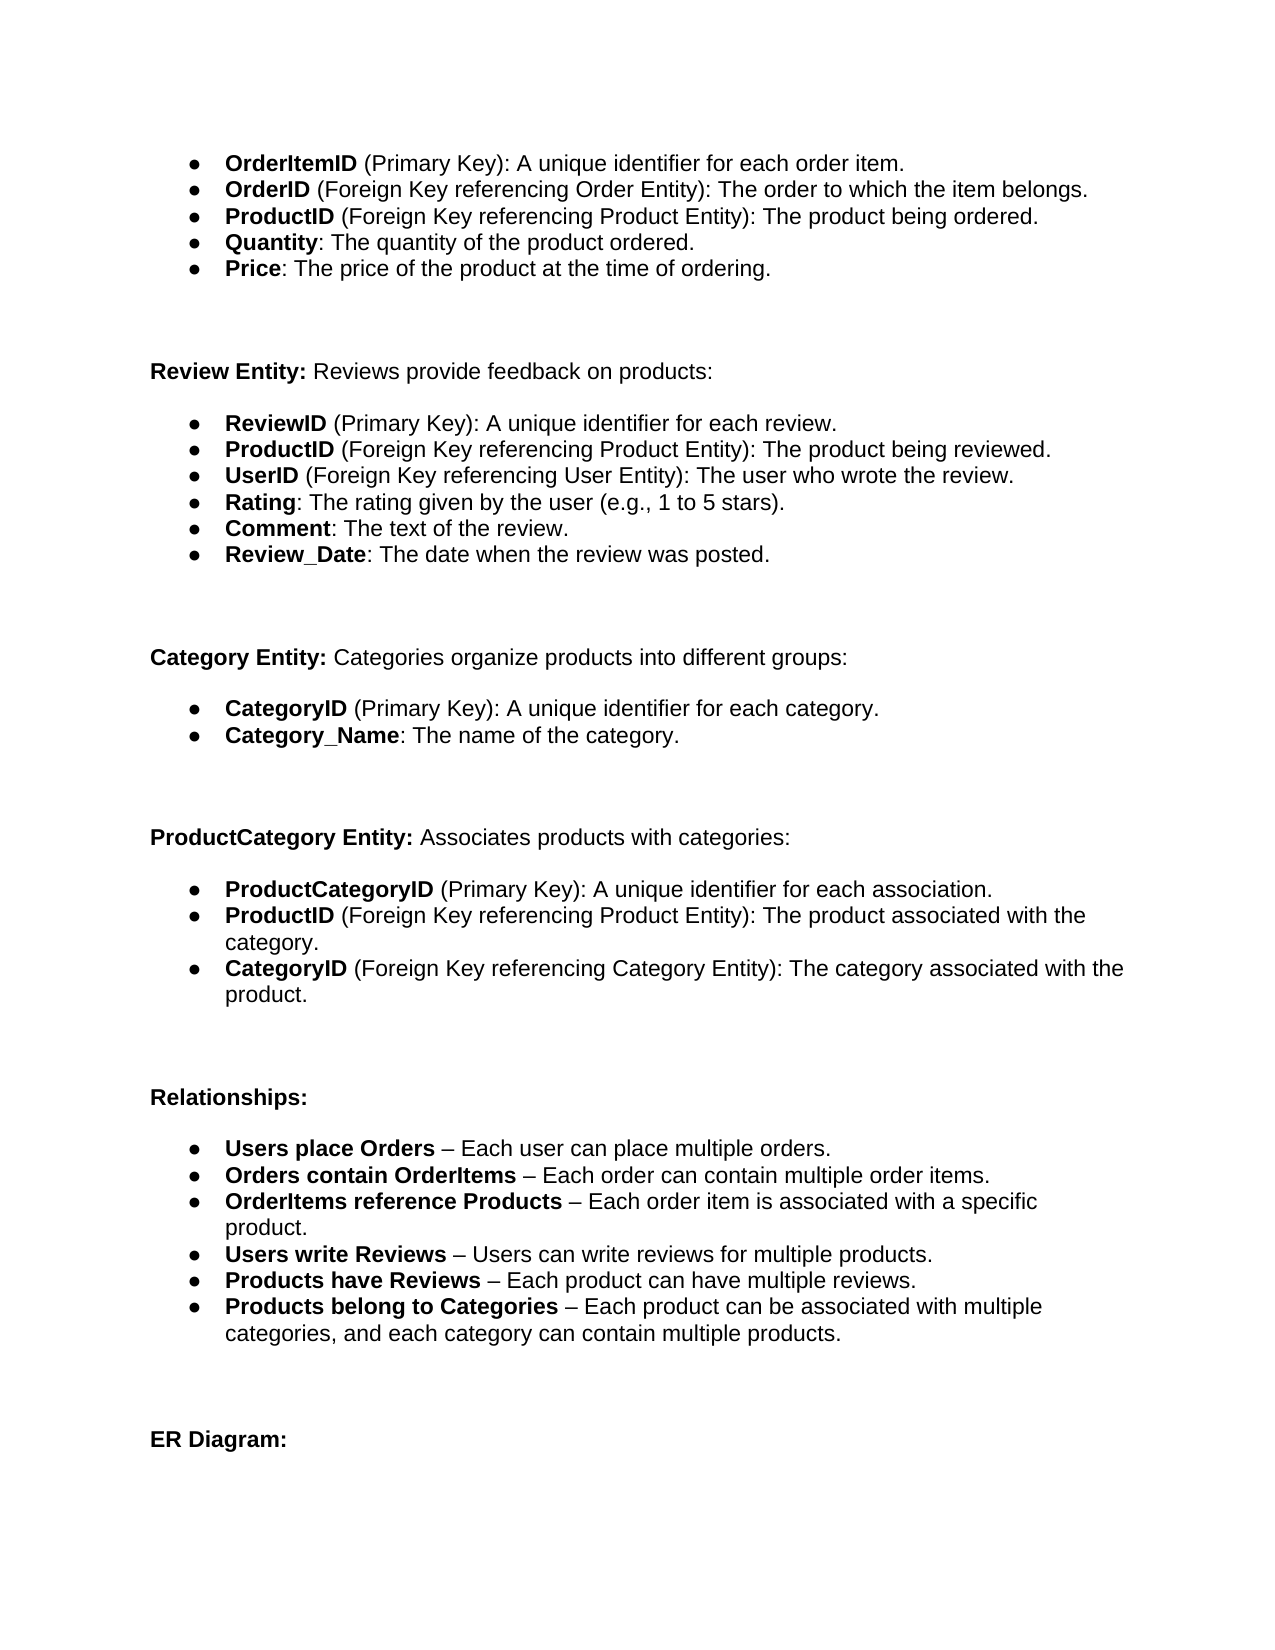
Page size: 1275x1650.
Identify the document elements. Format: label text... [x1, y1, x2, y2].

list ReviewID (Primary Key): A unique identifier for each review. [187, 409, 1125, 436]
list ProductID (Foreign Key referencing Product Entity): The product being ordered. [187, 203, 1125, 229]
list ProductID (Foreign Key referencing Product Entity): The product being reviewed. [187, 436, 1125, 462]
list Quantity: The quantity of the product ordered. [187, 229, 1125, 255]
list UserID (Foreign Key referencing User Entity): The user who wrote the review. [187, 462, 1125, 488]
list CategoryID (Foreign Key referencing Category Entity): The category associated with the product. [187, 955, 1125, 1007]
list Category_Name: The name of the category. [187, 722, 1125, 748]
list OrderID (Foreign Key referencing Order Entity): The order to which the item belongs. [187, 176, 1125, 203]
list Users place Orders – Each user can place multiple orders. [187, 1135, 1125, 1162]
list Users write Reviews – Users can write reviews for multiple products. [187, 1241, 1125, 1267]
text Review Entity: Reviews provide feedback on products: [150, 358, 1125, 384]
list Products belong to Categories – Each product can be associated with multiple categories, and each category can contain multiple products. [187, 1293, 1125, 1346]
text ProductCategory Entity: Associates products with categories: [150, 824, 1125, 851]
list Price: The price of the product at the time of ordering. [187, 255, 1125, 282]
text Category Entity: Categories organize products into different groups: [150, 644, 1125, 670]
text ER Diagram: [150, 1426, 1125, 1453]
list CategoryID (Primary Key): A unique identifier for each category. [187, 695, 1125, 722]
list ProductID (Foreign Key referencing Product Entity): The product associated with the category. [187, 902, 1125, 955]
text Relationships: [150, 1084, 1125, 1110]
list Orders contain OrderItems – Each order can contain multiple order items. [187, 1162, 1125, 1188]
list Review_Date: The date when the review was posted. [187, 541, 1125, 568]
list OrderItemID (Primary Key): A unique identifier for each order item. [187, 150, 1125, 176]
list Products have Reviews – Each product can have multiple reviews. [187, 1267, 1125, 1293]
list ProductCategoryID (Primary Key): A unique identifier for each association. [187, 876, 1125, 902]
list Rating: The rating given by the user (e.g., 1 to 5 stars). [187, 488, 1125, 515]
list OrderItems reference Products – Each order item is associated with a specific product. [187, 1188, 1125, 1241]
list Comment: The text of the review. [187, 515, 1125, 541]
